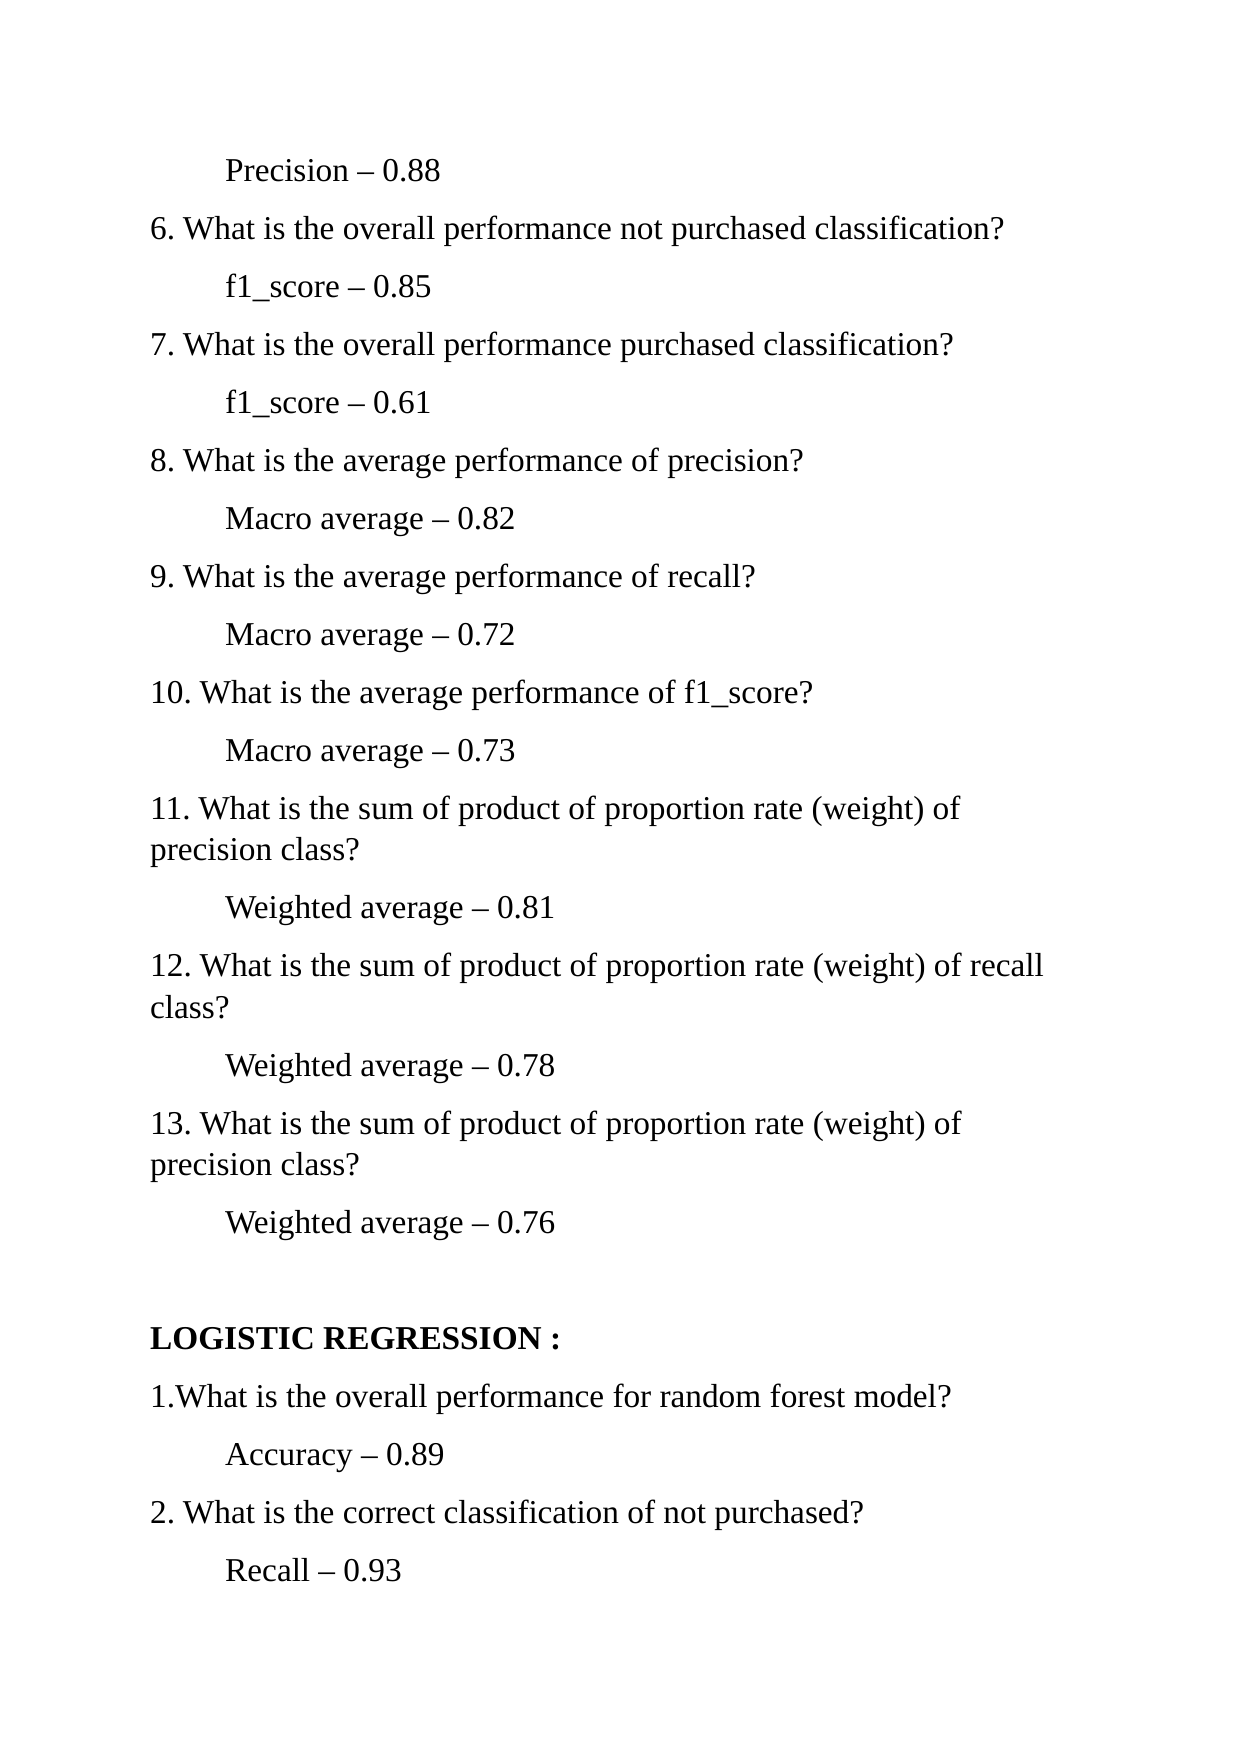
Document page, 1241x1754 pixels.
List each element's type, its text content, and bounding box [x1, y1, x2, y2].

text Macro average – 0.73 [150, 730, 1090, 768]
text 8. What is the average performance of precision? [150, 440, 1090, 478]
text LOGISTIC REGRESSION : [150, 1318, 1090, 1357]
text 7. What is the overall performance purchased classification? [150, 324, 1090, 362]
text 11. What is the sum of product of proportion rate (weight) of precision class? [150, 788, 1090, 868]
text Weighted average – 0.76 [150, 1202, 1090, 1241]
text Weighted average – 0.81 [150, 888, 1090, 926]
text 13. What is the sum of product of proportion rate (weight) of precision class? [150, 1103, 1090, 1183]
text 1.What is the overall performance for random forest model? [150, 1376, 1090, 1415]
text 2. What is the correct classification of not purchased? [150, 1492, 1090, 1531]
text 9. What is the average performance of recall? [150, 556, 1090, 594]
text Macro average – 0.72 [150, 614, 1090, 652]
text f1_score – 0.61 [150, 382, 1090, 420]
text Accuracy – 0.89 [150, 1434, 1090, 1473]
text f1_score – 0.85 [150, 266, 1090, 304]
text Recall – 0.93 [150, 1551, 1090, 1589]
text Precision – 0.88 [150, 150, 1090, 188]
text Weighted average – 0.78 [150, 1045, 1090, 1083]
text 6. What is the overall performance not purchased classification? [150, 208, 1090, 246]
text Macro average – 0.82 [150, 498, 1090, 536]
text 10. What is the average performance of f1_score? [150, 672, 1090, 711]
text 12. What is the sum of product of proportion rate (weight) of recall class? [150, 946, 1090, 1025]
